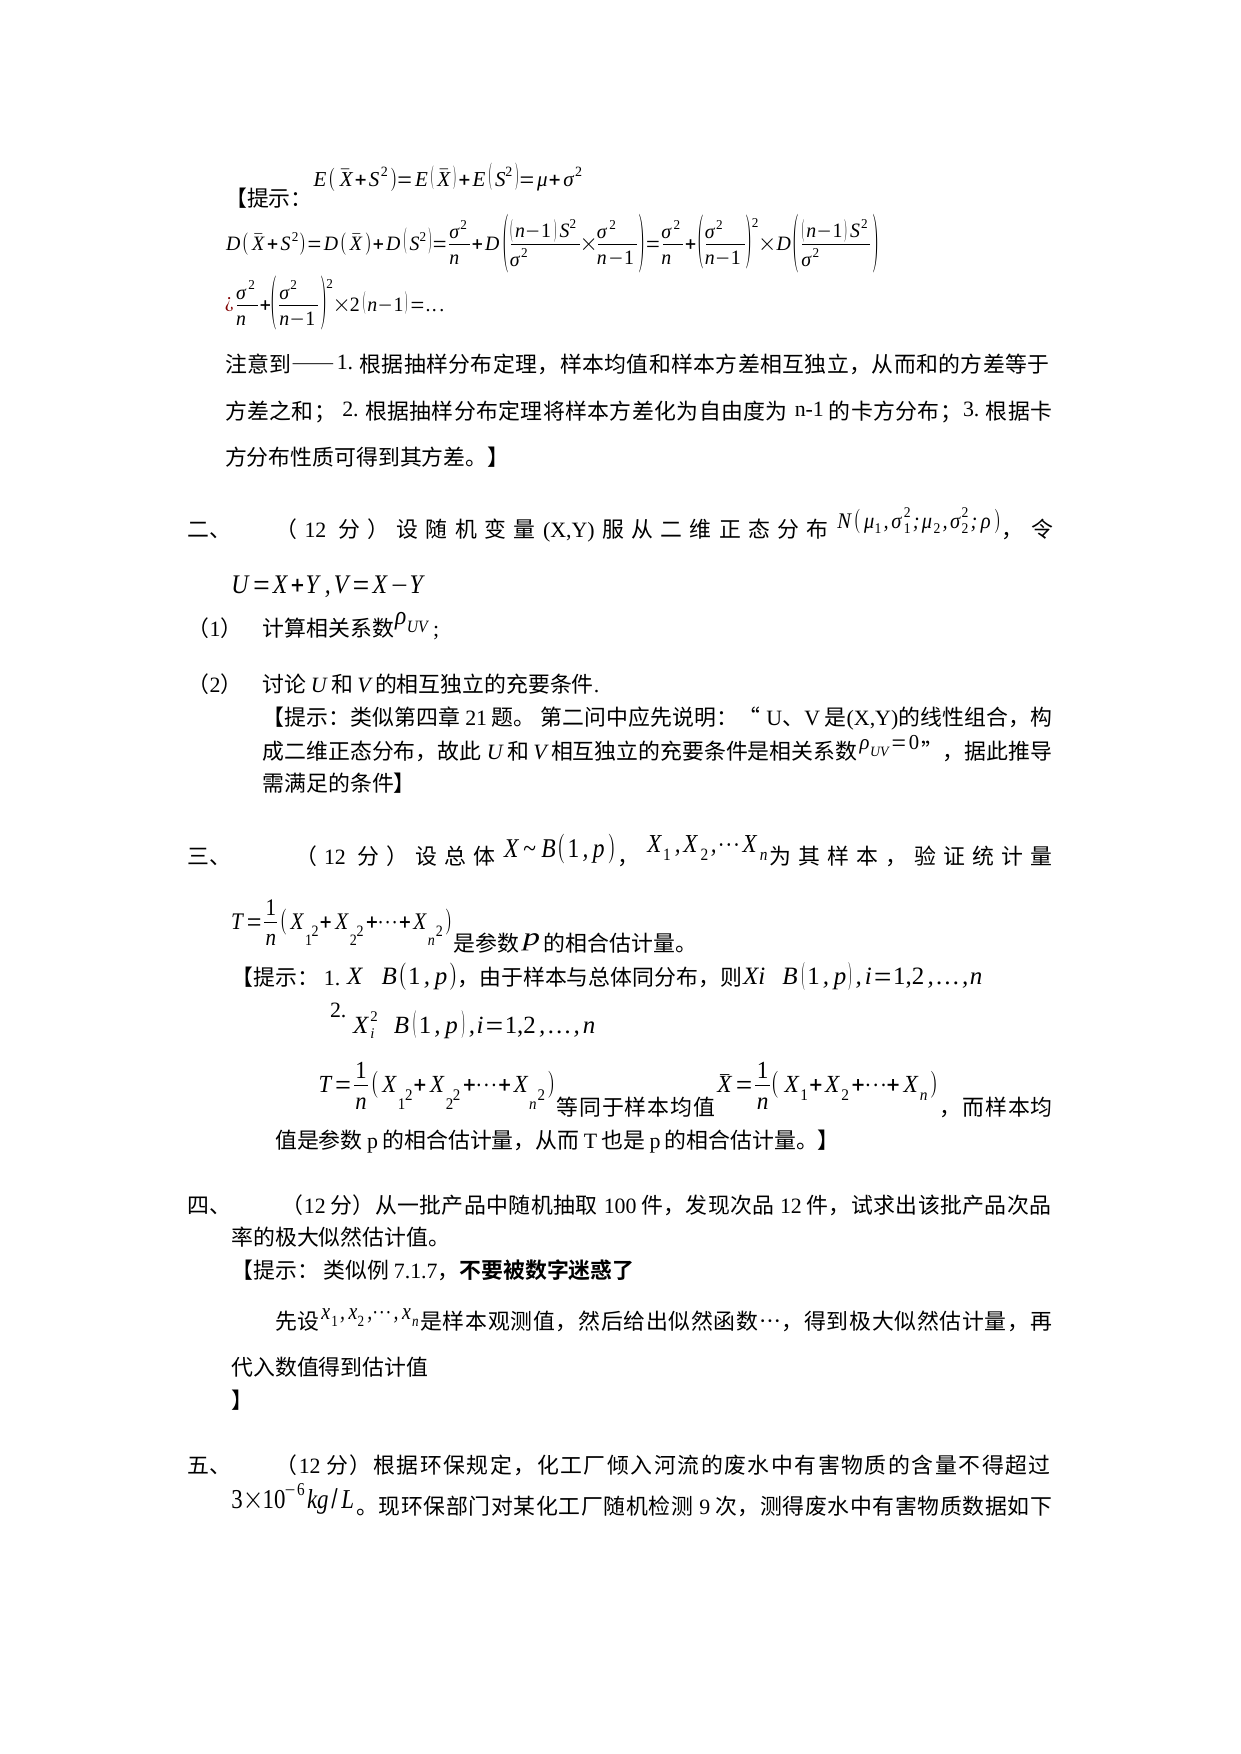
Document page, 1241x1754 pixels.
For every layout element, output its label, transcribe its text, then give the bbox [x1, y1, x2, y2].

list 计算相关系数; [187, 602, 1053, 667]
list 讨论U和V的相互独立的充要条件. [187, 667, 1053, 699]
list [187, 1447, 1053, 1545]
list 先设是样本观测值，然后给出似然函数…，得到极大似然估计量，再代入数值得到估计值 [231, 1285, 1053, 1382]
list 注意到——1. 根据抽样分布定理，样本均值和样本方差相互独立，从而和的方差等于方差之和； 2. 根据抽样分布定理将样本方差化为自由度为n-1的卡方分布；3. 根据卡方分布性质可得到其方差。】 [225, 332, 1053, 472]
list 【提示： 类似例7.1.7，不要被数字迷惑了 [231, 1252, 1053, 1285]
list 2. [275, 992, 1053, 1057]
list （12分）从一批产品中随机抽取100件，发现次品12件，试求出该批产品次品率的极大似然估计值。 [187, 1187, 1053, 1252]
list 【提示： [225, 162, 1053, 213]
list 】 [231, 1382, 1053, 1415]
list （12分）设总体，为其样本，验证统计量是参数的相合估计量。 [187, 830, 1053, 960]
list 【提示：类似第四章21题。 第二问中应先说明：“ U、V是(X,Y)的线性组合，构成二维正态分布，故此U和V相互独立的充要条件是相关系数”，据此推导需满足的条件】 [262, 699, 1053, 797]
list （12分）设随机变量(X,Y)服从二维正态分布，令 [187, 504, 1053, 602]
list 等同于样本均值，而样本均值是参数p的相合估计量，从而T也是p的相合估计量。】 [275, 1057, 1053, 1155]
list 【提示： 1. ，由于样本与总体同分布，则 [231, 960, 1053, 992]
